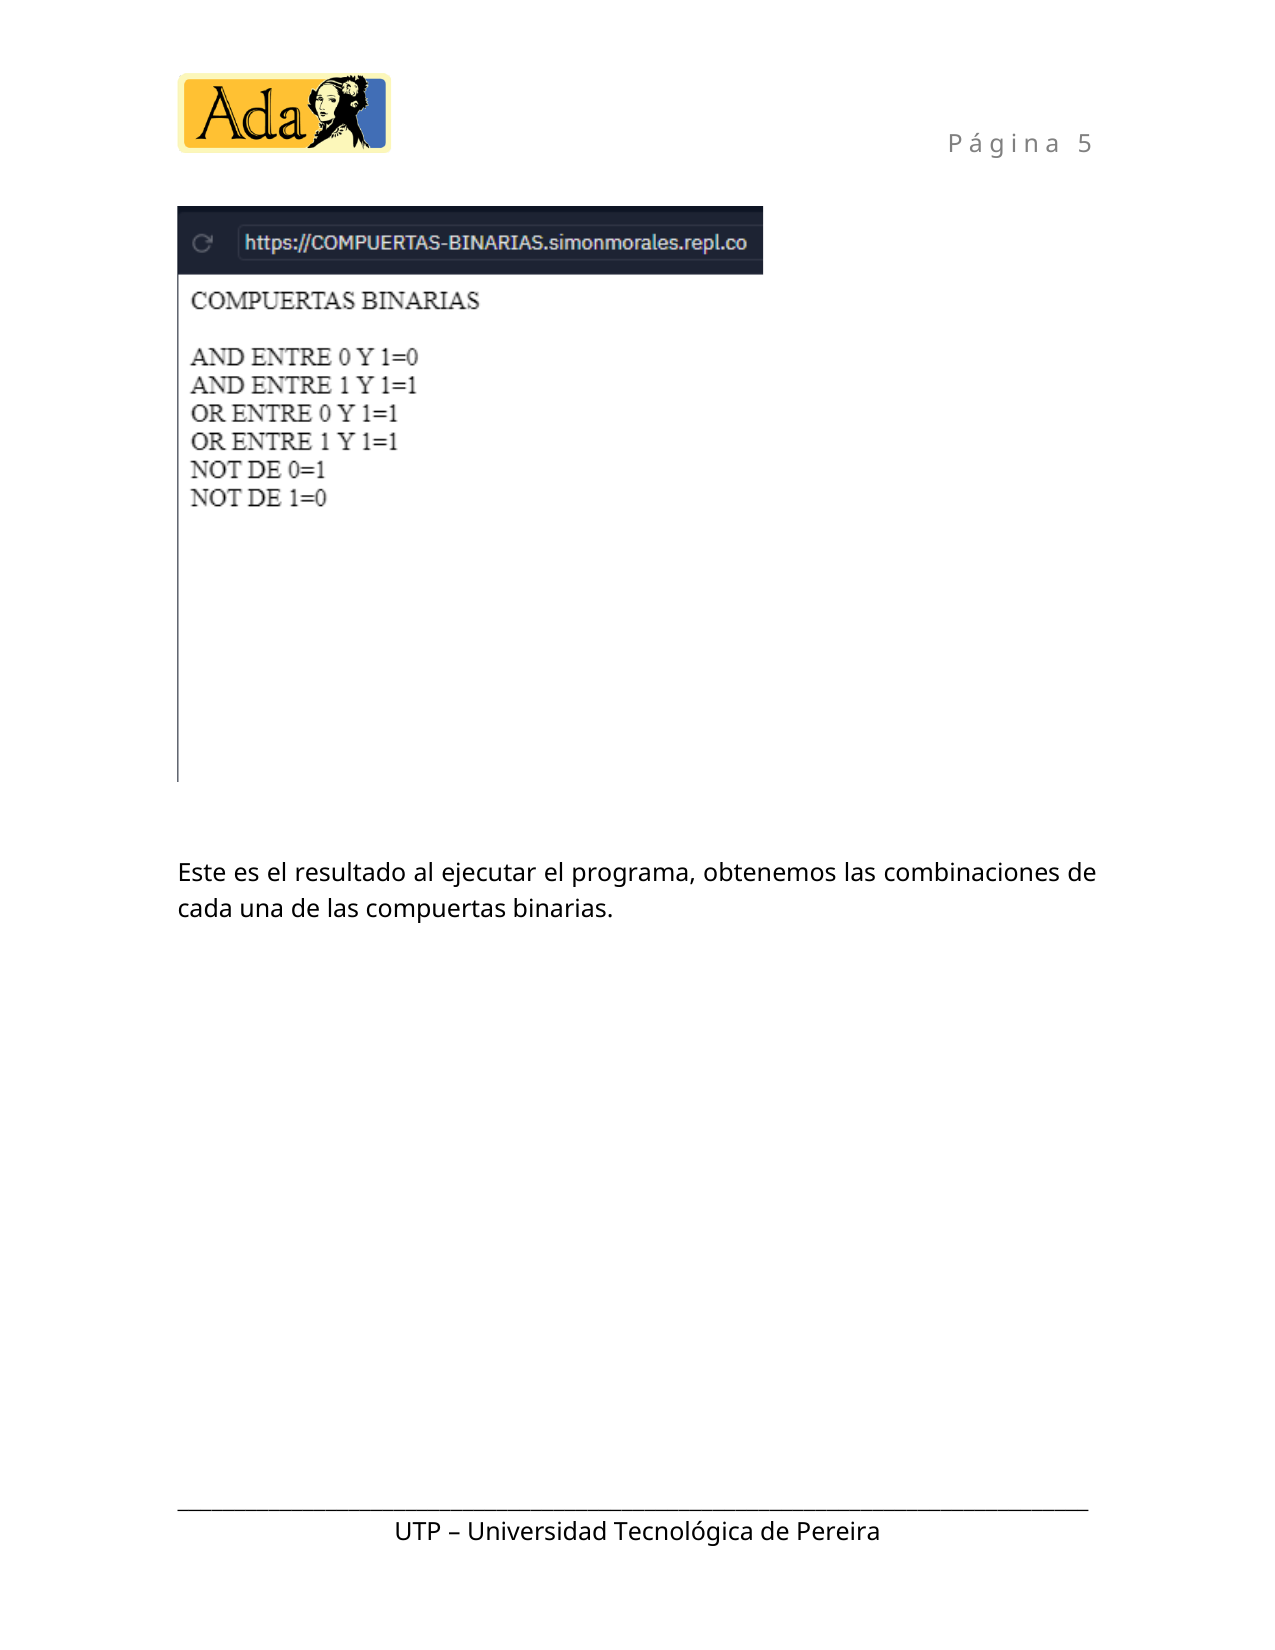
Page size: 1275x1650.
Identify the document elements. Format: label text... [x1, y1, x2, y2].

picture [177, 206, 764, 782]
picture [177, 73, 392, 153]
text Este es el resultado al ejecutar el programa, obtenemos las combinaciones de cada una de las compuertas binarias. [177, 854, 1098, 925]
